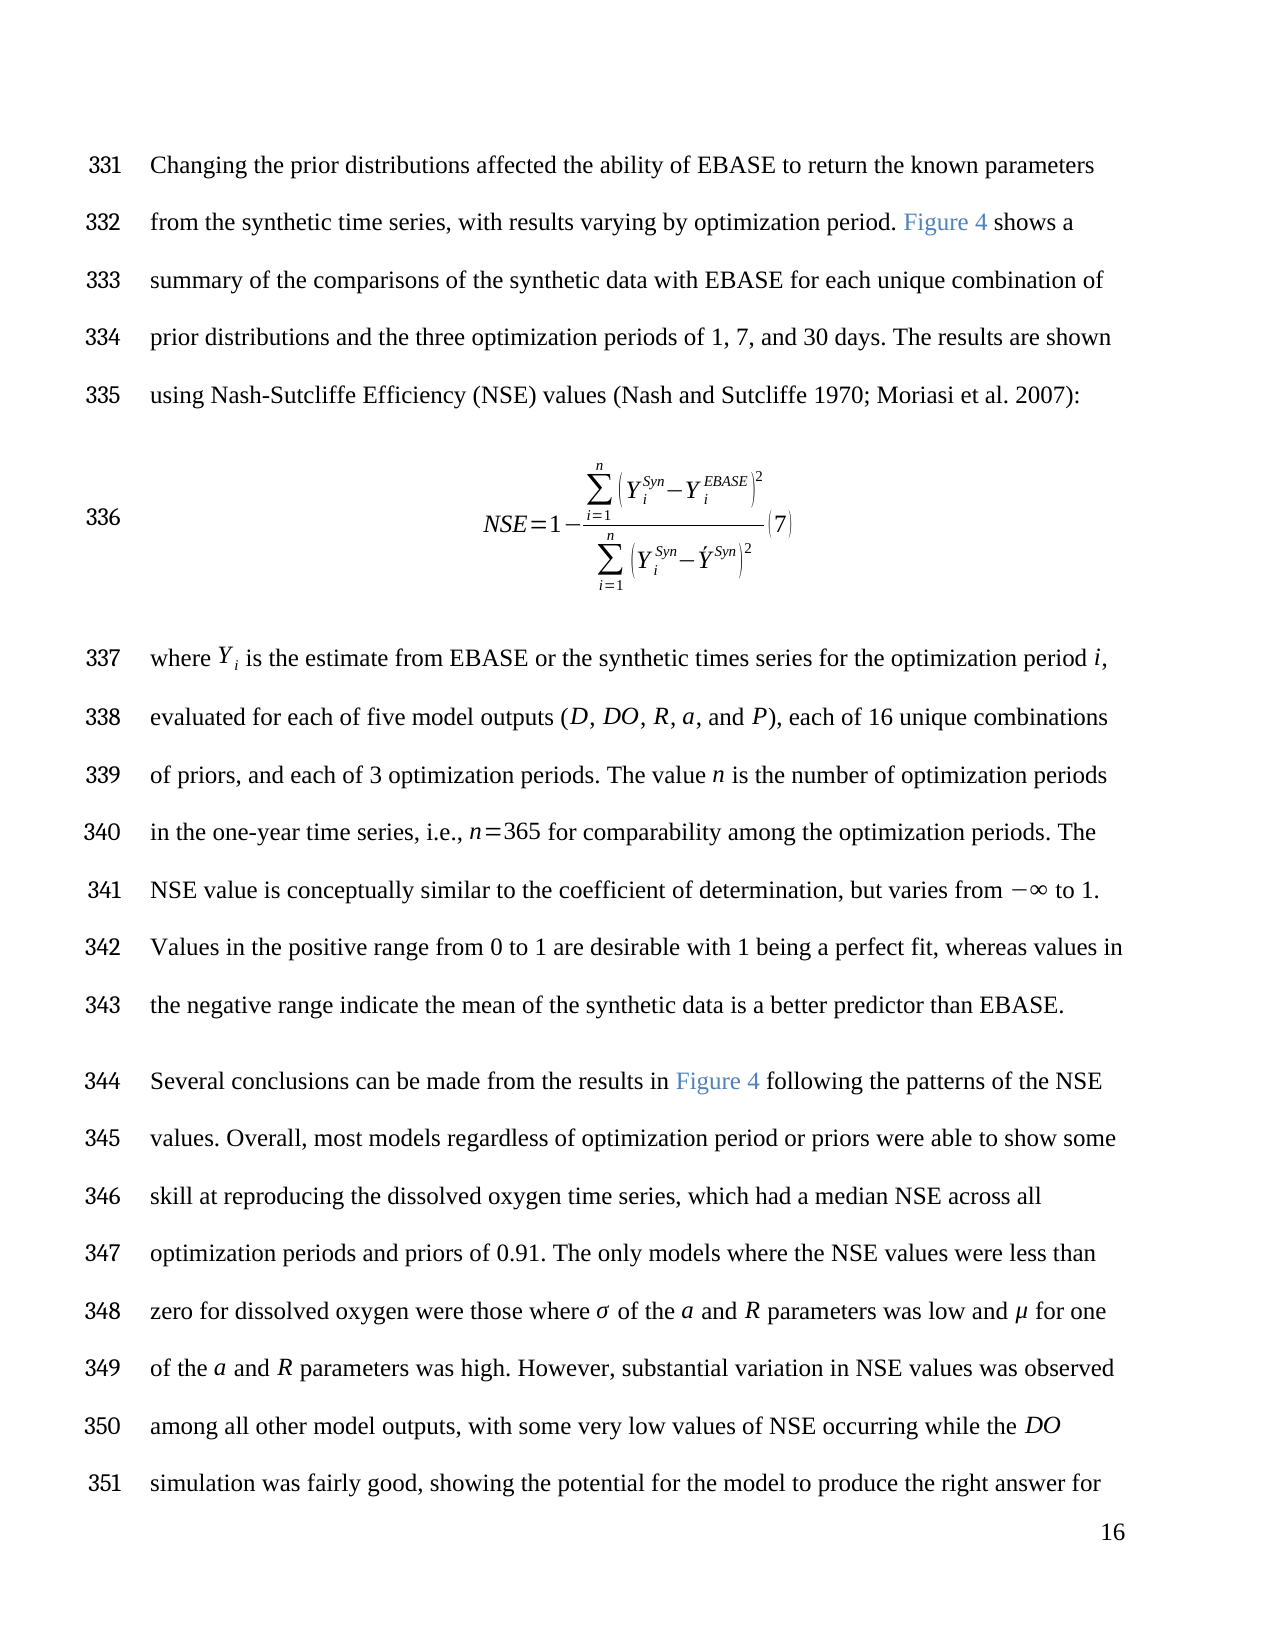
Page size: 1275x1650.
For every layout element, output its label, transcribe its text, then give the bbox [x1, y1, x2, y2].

text where is the estimate from EBASE or the synthetic times series for the optimization period , evaluated for each of five model outputs (, , , , and ), each of 16 unique combinations of priors, and each of 3 optimization periods. The value is the number of optimization periods in the one-year time series, i.e., for comparability among the optimization periods. The NSE value is conceptually similar to the coefficient of determination, but varies from to 1. Values in the positive range from 0 to 1 are desirable with 1 being a perfect fit, whereas values in the negative range indicate the mean of the synthetic data is a better predictor than EBASE. [150, 642, 1125, 1018]
text Changing the prior distributions affected the ability of EBASE to return the known parameters from the synthetic time series, with results varying by optimization period. Figure 4 shows a summary of the comparisons of the synthetic data with EBASE for each unique combination of prior distributions and the three optimization periods of 1, 7, and 30 days. The results are shown using Nash-Sutcliffe Efficiency (NSE) values (Nash and Sutcliffe 1970; Moriasi et al. 2007): [150, 150, 1125, 409]
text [150, 1066, 1125, 1497]
